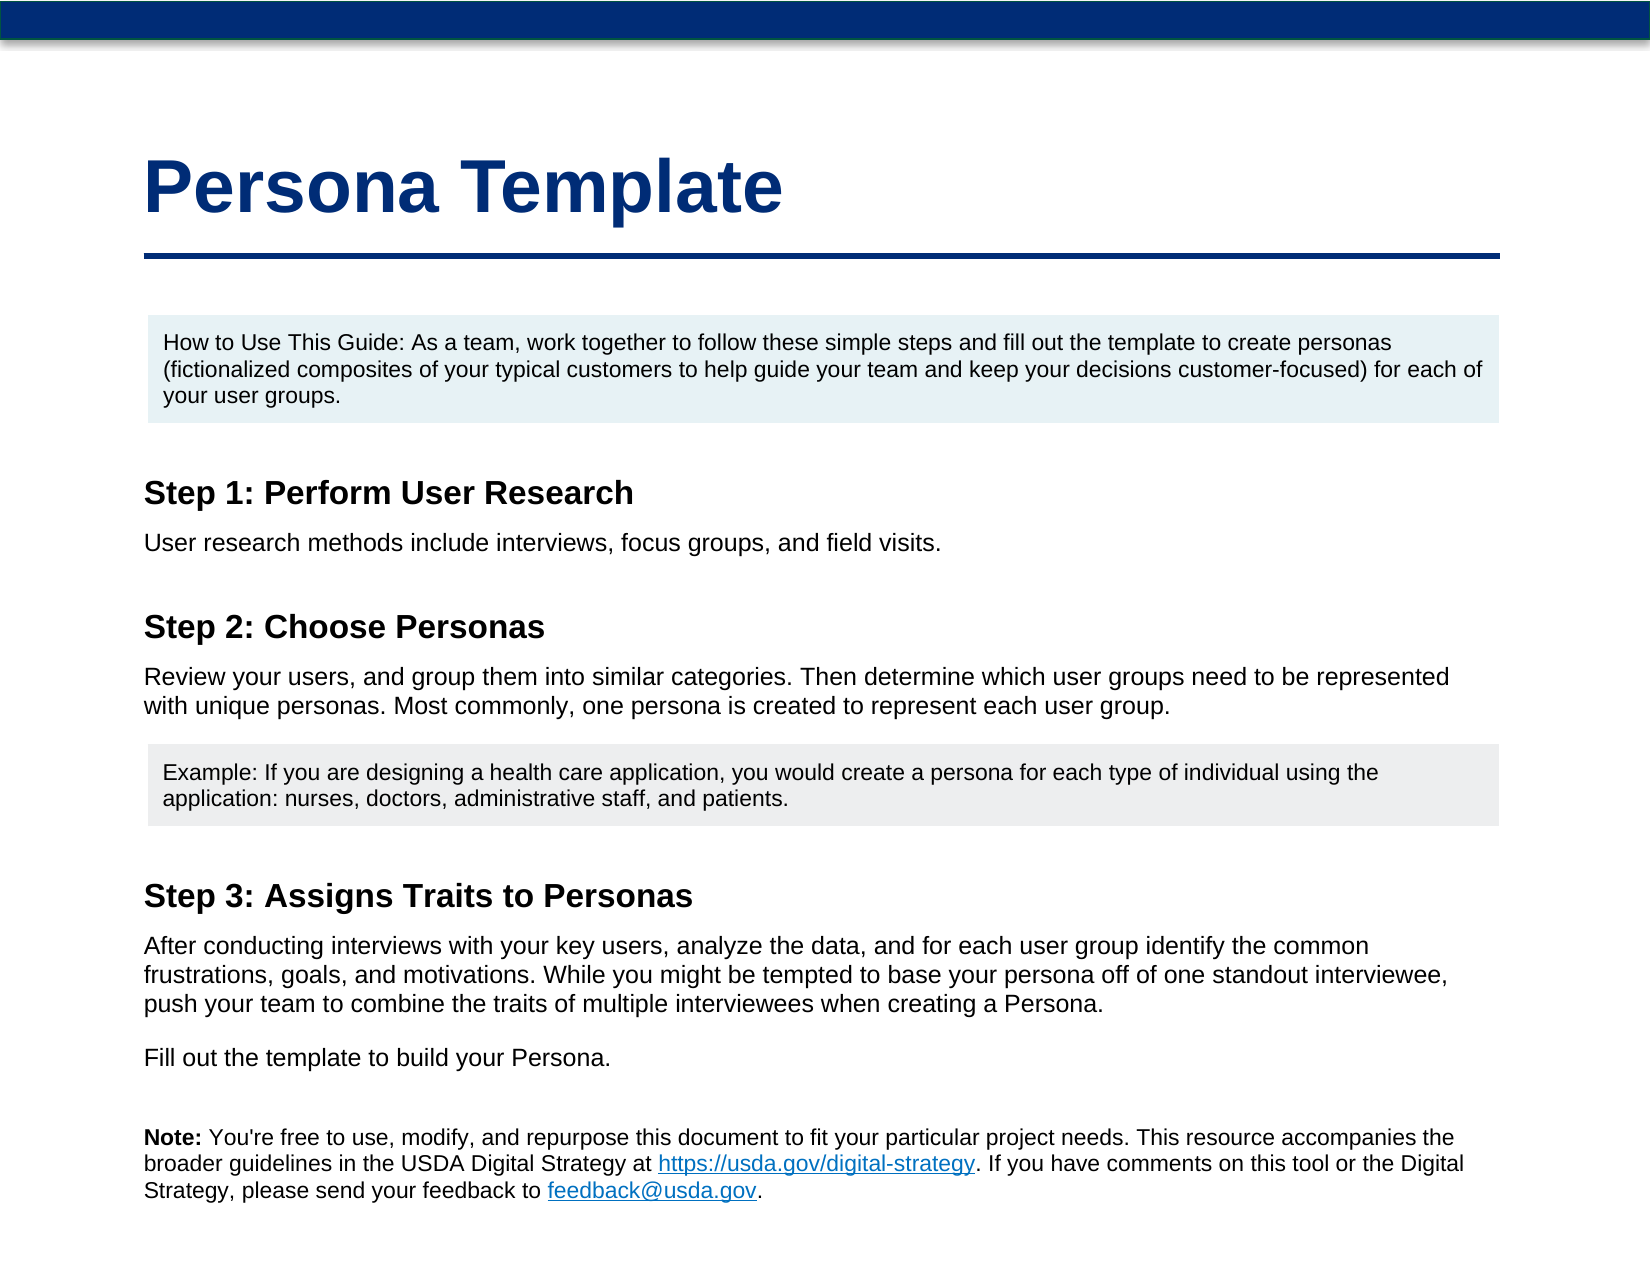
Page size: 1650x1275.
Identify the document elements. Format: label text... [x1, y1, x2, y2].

text Fill out the template to build your Persona. [143, 1043, 1500, 1071]
title Persona Template [143, 150, 1500, 228]
text How to Use This Guide: As a team, work together to follow these simple steps and fill out the template to create personas (fictionalized composites of your typical customers to help guide your team and keep your decisions customer-focused) for each of your user groups. [150, 317, 1497, 421]
subtitle Step 1: Perform User Research [143, 473, 1484, 511]
text After conducting interviews with your key users, analyze the data, and for each user group identify the common frustrations, goals, and motivations. While you might be tempted to base your persona off of one standout interviewee, push your team to combine the traits of multiple interviewees when creating a Persona. [143, 931, 1484, 1018]
subtitle Step 3: Assigns Traits to Personas [143, 876, 1484, 915]
subtitle Step 2: Choose Personas [143, 607, 1484, 645]
text Review your users, and group them into similar categories. Then determine which user groups need to be represented with unique personas. Most commonly, one persona is created to represent each user group. [143, 662, 1484, 719]
text Example: If you are designing a health care application, you would create a persona for each type of individual using the application: nurses, doctors, administrative staff, and patients. [150, 746, 1497, 824]
text User research methods include interviews, focus groups, and field visits. [143, 528, 1500, 557]
